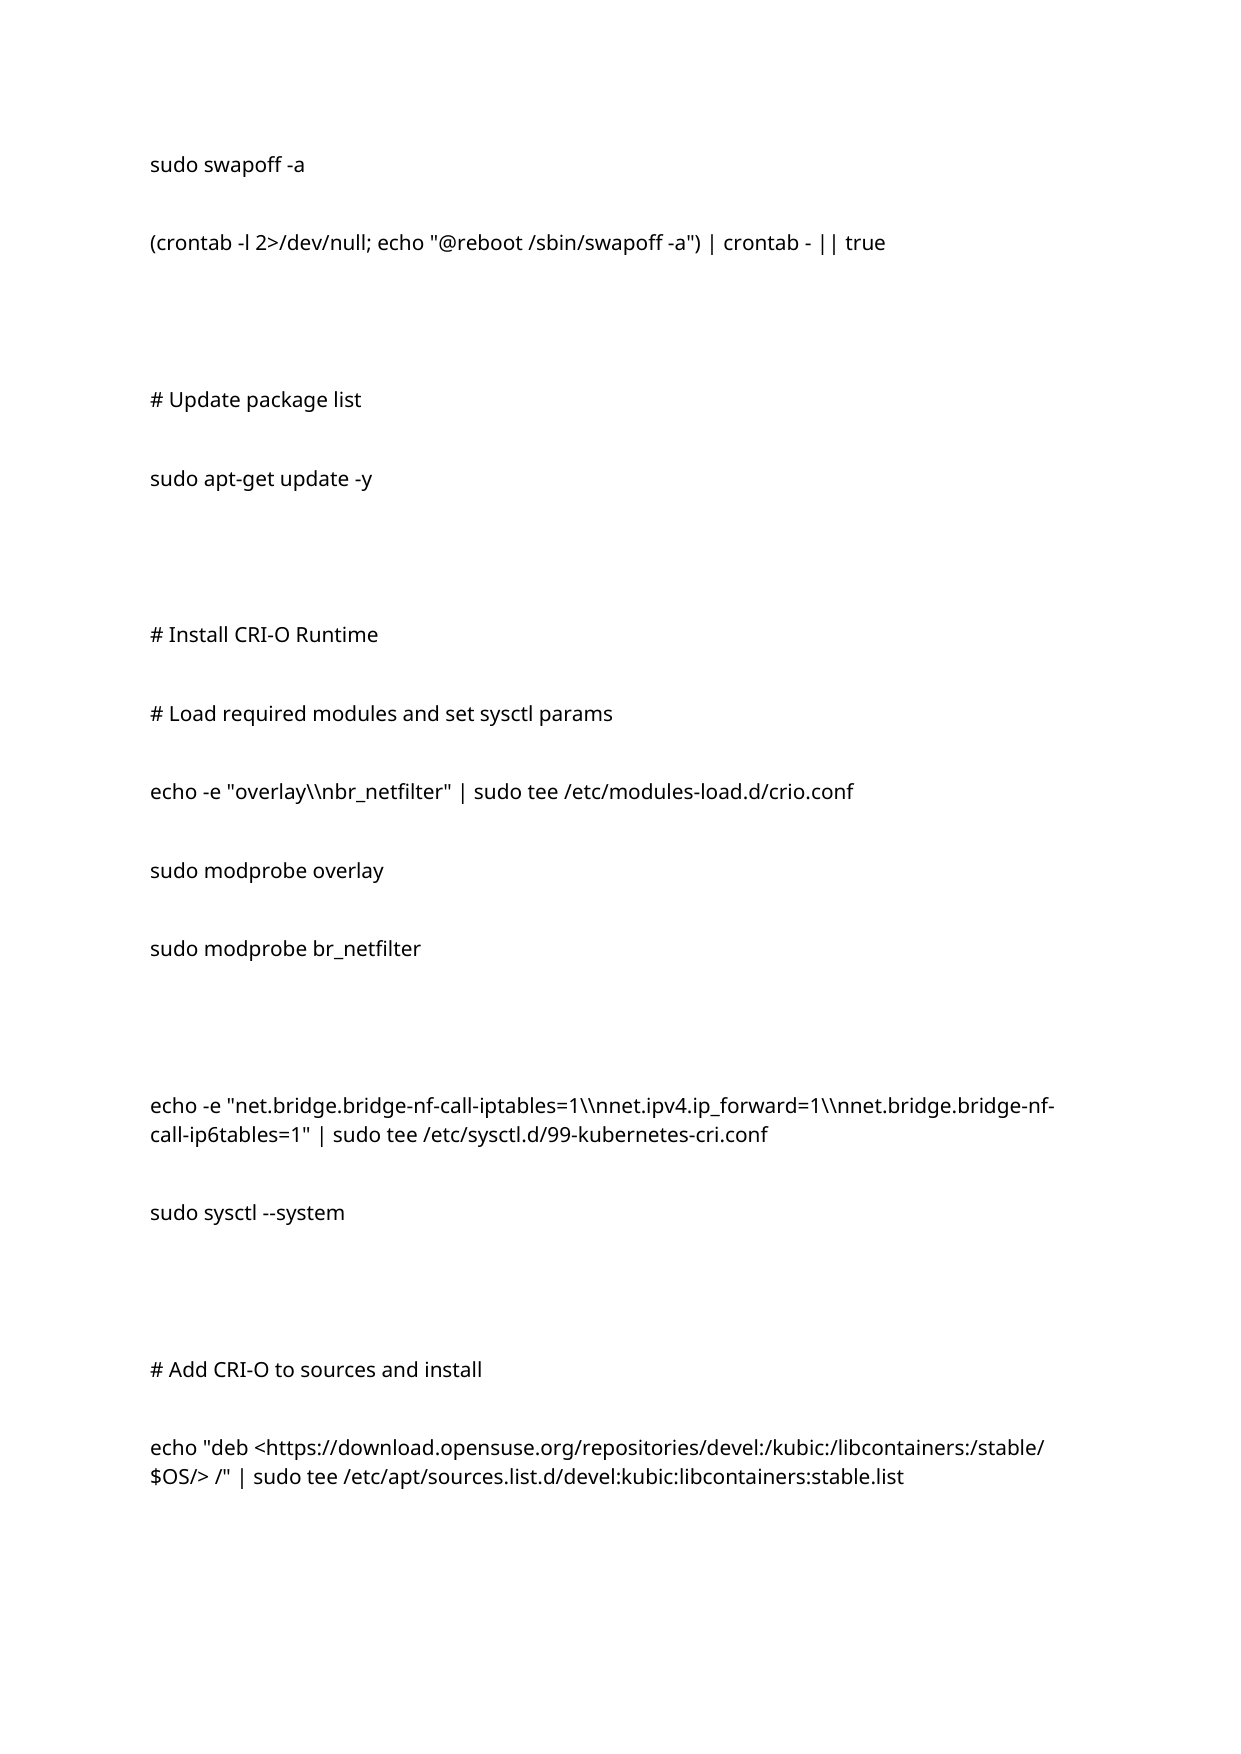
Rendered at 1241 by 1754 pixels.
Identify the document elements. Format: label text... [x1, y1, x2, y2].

text sudo sysctl --system [150, 1198, 1090, 1227]
text echo -e "net.bridge.bridge-nf-call-iptables=1\\nnet.ipv4.ip_forward=1\\nnet.bridge.bridge-nf-call-ip6tables=1" | sudo tee /etc/sysctl.d/99-kubernetes-cri.conf [150, 1091, 1090, 1148]
text (crontab -l 2>/dev/null; echo "@reboot /sbin/swapoff -a") | crontab - || true [150, 228, 1090, 257]
text echo "deb <https://download.opensuse.org/repositories/devel:/kubic:/libcontainers:/stable/$OS/> /" | sudo tee /etc/apt/sources.list.d/devel:kubic:libcontainers:stable.list [150, 1433, 1090, 1490]
text # Load required modules and set sysctl params [150, 699, 1090, 727]
text # Add CRI-O to sources and install [150, 1355, 1090, 1383]
text sudo modprobe overlay [150, 856, 1090, 884]
text sudo modprobe br_netfilter [150, 934, 1090, 963]
text # Install CRI-O Runtime [150, 621, 1090, 649]
text sudo swapoff -a [150, 150, 1090, 178]
text # Update package list [150, 385, 1090, 414]
text sudo apt-get update -y [150, 464, 1090, 492]
text echo -e "overlay\\nbr_netfilter" | sudo tee /etc/modules-load.d/crio.conf [150, 777, 1090, 806]
